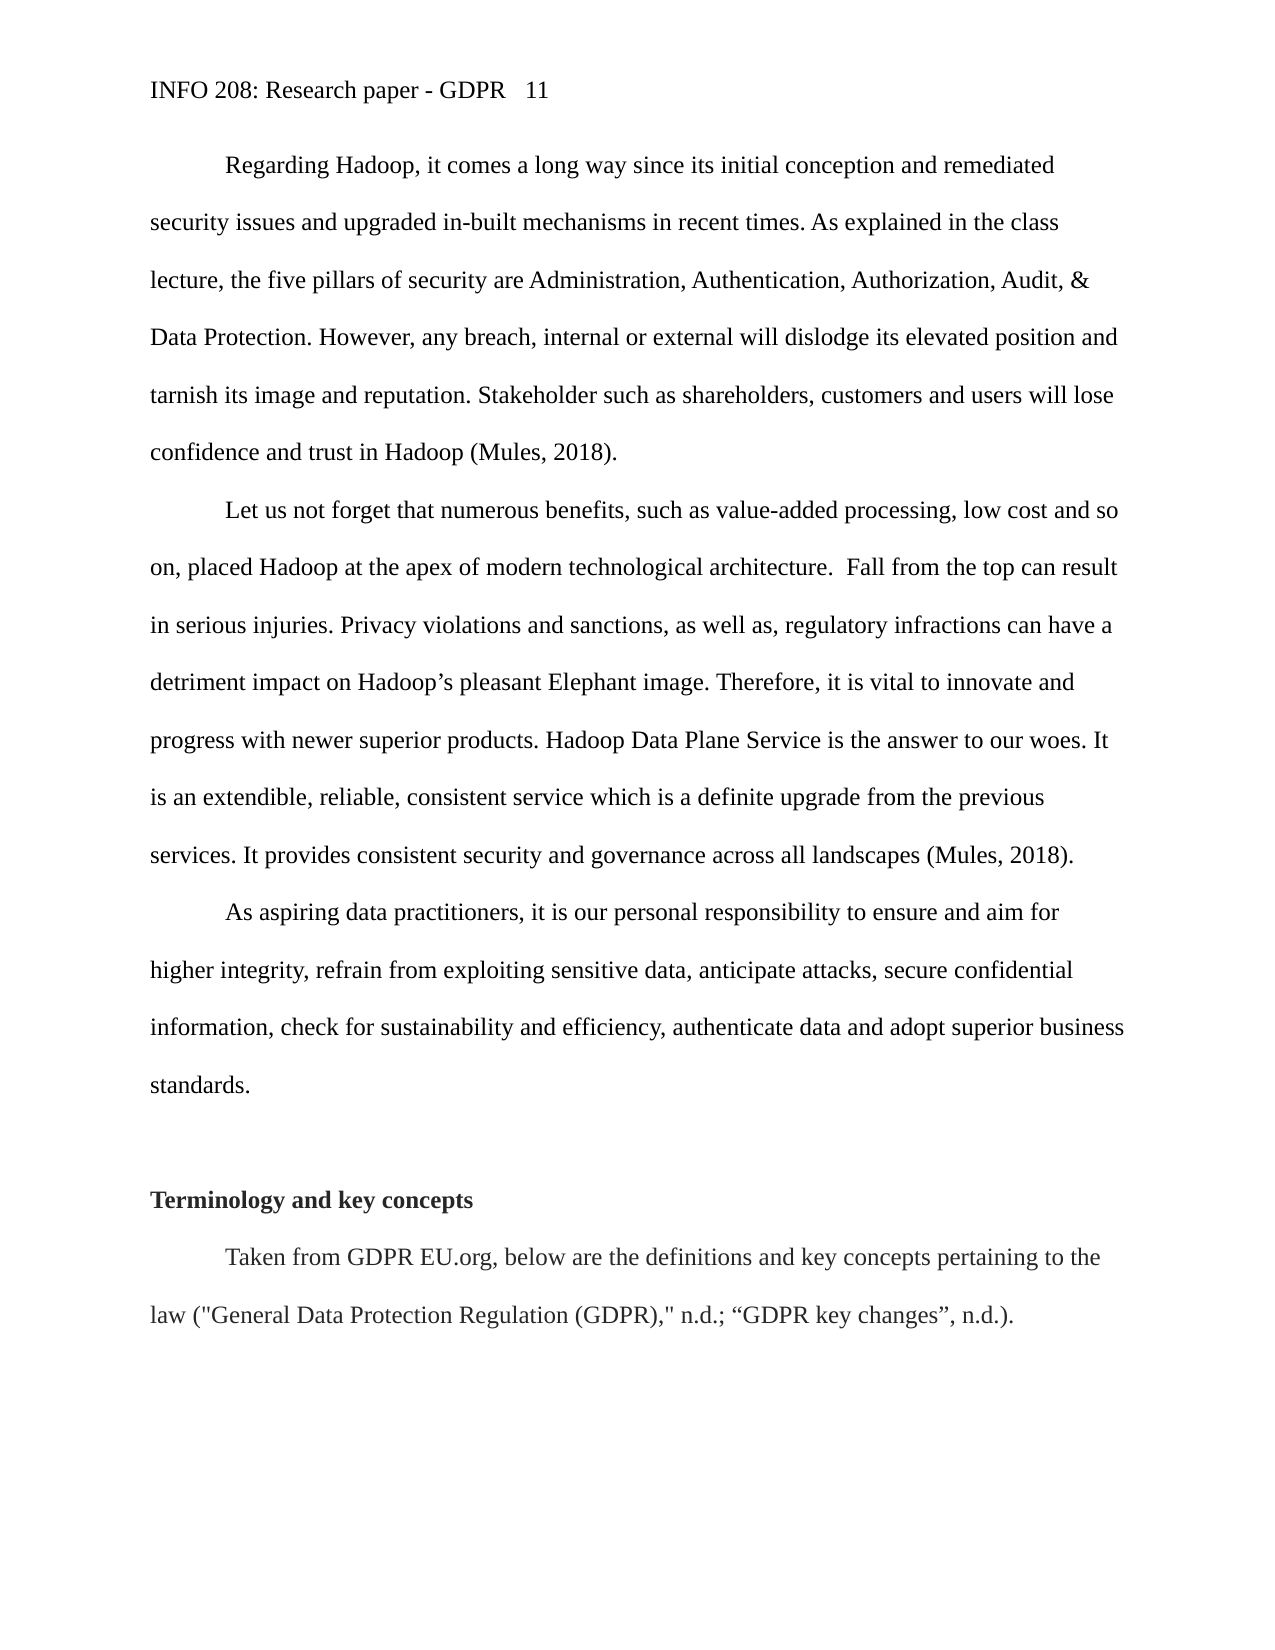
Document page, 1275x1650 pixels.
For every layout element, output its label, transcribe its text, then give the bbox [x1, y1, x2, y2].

text As aspiring data practitioners, it is our personal responsibility to ensure and aim for higher integrity, refrain from exploiting sensitive data, anticipate attacks, secure confidential information, check for sustainability and efficiency, authenticate data and adopt superior business standards. [150, 897, 1125, 1099]
text Regarding Hadoop, it comes a long way since its initial conception and remediated security issues and upgraded in-built mechanisms in recent times. As explained in the class lecture, the five pillars of security are Administration, Authentication, Authorization, Audit, & Data Protection. However, any breach, internal or external will dislodge its elevated position and tarnish its image and reputation. Stakeholder such as shareholders, customers and users will lose confidence and trust in Hadoop (Mules, 2018). [150, 150, 1125, 466]
subtitle Terminology and key concepts [150, 1185, 1125, 1214]
text Taken from GDPR EU.org, below are the definitions and key concepts pertaining to the law ("General Data Protection Regulation (GDPR)," n.d.; “GDPR key changes”, n.d.). [150, 1242, 1125, 1329]
text Let us not forget that numerous benefits, such as value-added processing, low cost and so on, placed Hadoop at the apex of modern technological architecture. Fall from the top can result in serious injuries. Privacy violations and sanctions, as well as, regulatory infractions can have a detriment impact on Hadoop’s pleasant Elephant image. Therefore, it is vital to innovate and progress with newer superior products. Hadoop Data Plane Service is the answer to our woes. It is an extendible, reliable, consistent service which is a definite upgrade from the previous services. It provides consistent security and governance across all landscapes (Mules, 2018). [150, 495, 1125, 869]
